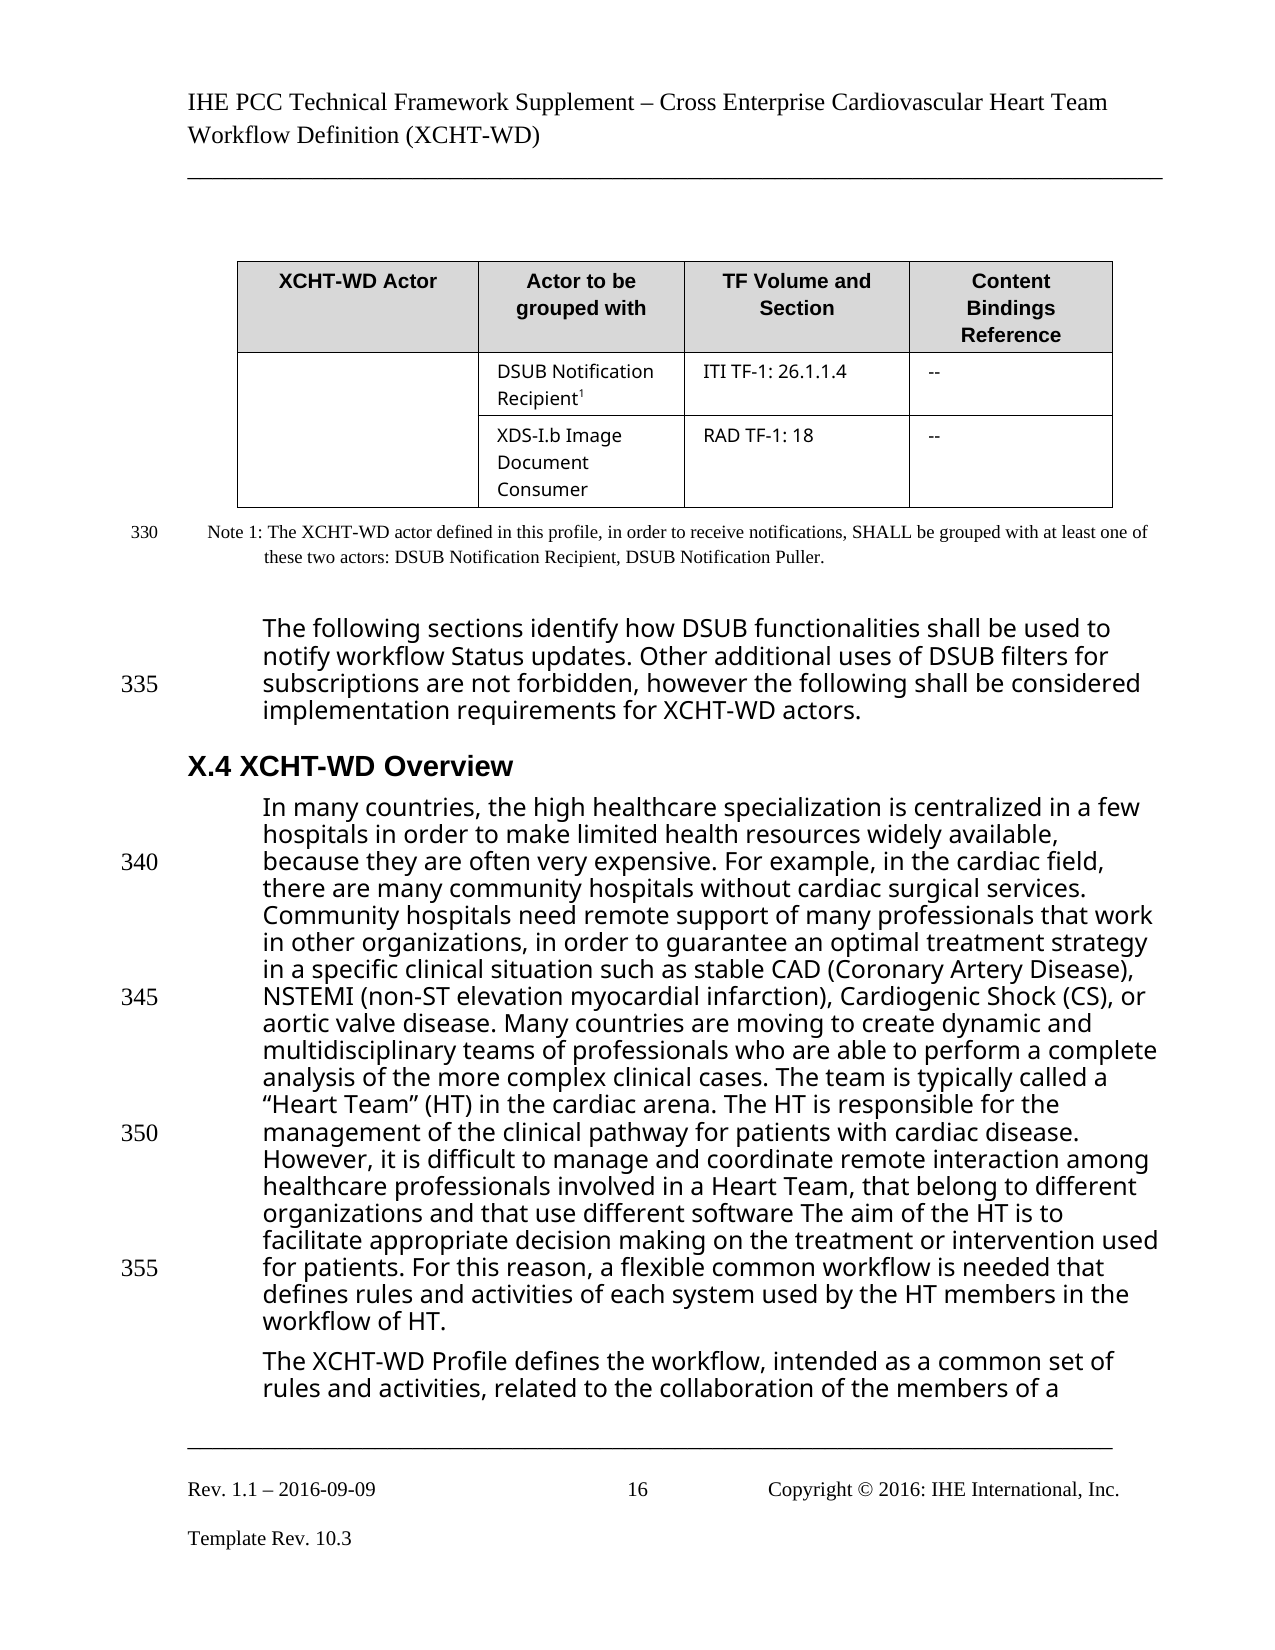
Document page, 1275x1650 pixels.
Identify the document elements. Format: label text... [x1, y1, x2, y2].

text The following sections identify how DSUB functionalities shall be used to notify workflow Status updates. Other additional uses of DSUB filters for subscriptions are not forbidden, however the following shall be considered implementation requirements for XCHT-WD actors. [262, 616, 1162, 724]
table_cell DSUB Notification Recipient1 [479, 353, 684, 415]
table_header TF Volume and Section [685, 262, 909, 352]
table_header Actor to be grouped with [479, 262, 684, 352]
table_header Content Bindings Reference [910, 262, 1112, 352]
table_header XCHT-WD Actor [238, 262, 478, 352]
text Note 1: The XCHT-WD actor defined in this profile, in order to receive notifications, SHALL be grouped with at least one of these two actors: DSUB Notification Recipient, DSUB Notification Puller. [207, 521, 1162, 567]
text In many countries, the high healthcare specialization is centralized in a few hospitals in order to make limited health resources widely available, because they are often very expensive. For example, in the cardiac field, there are many community hospitals without cardiac surgical services. Community hospitals need remote support of many professionals that work in other organizations, in order to guarantee an optimal treatment strategy in a specific clinical situation such as stable CAD (Coronary Artery Disease), NSTEMI (non-ST elevation myocardial infarction), Cardiogenic Shock (CS), or aortic valve disease. Many countries are moving to create dynamic and multidisciplinary teams of professionals who are able to perform a complete analysis of the more complex clinical cases. The team is typically called a “Heart Team” (HT) in the cardiac arena. The HT is responsible for the management of the clinical pathway for patients with cardiac disease. However, it is difficult to manage and coordinate remote interaction among healthcare professionals involved in a Heart Team, that belong to different organizations and that use different software The aim of the HT is to facilitate appropriate decision making on the treatment or intervention used for patients. For this reason, a flexible common workflow is needed that defines rules and activities of each system used by the HT members in the workflow of HT. [262, 794, 1162, 1336]
table_cell XDS-I.b Image Document Consumer [479, 416, 684, 507]
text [262, 1348, 1162, 1403]
table_cell ITI TF-1: 26.1.1.4 [685, 353, 909, 415]
subtitle X.4 XCHT-WD Overview [187, 749, 1162, 783]
table_cell -- [910, 353, 1112, 415]
table_cell RAD TF-1: 18 [685, 416, 909, 507]
table_cell -- [910, 416, 1112, 507]
